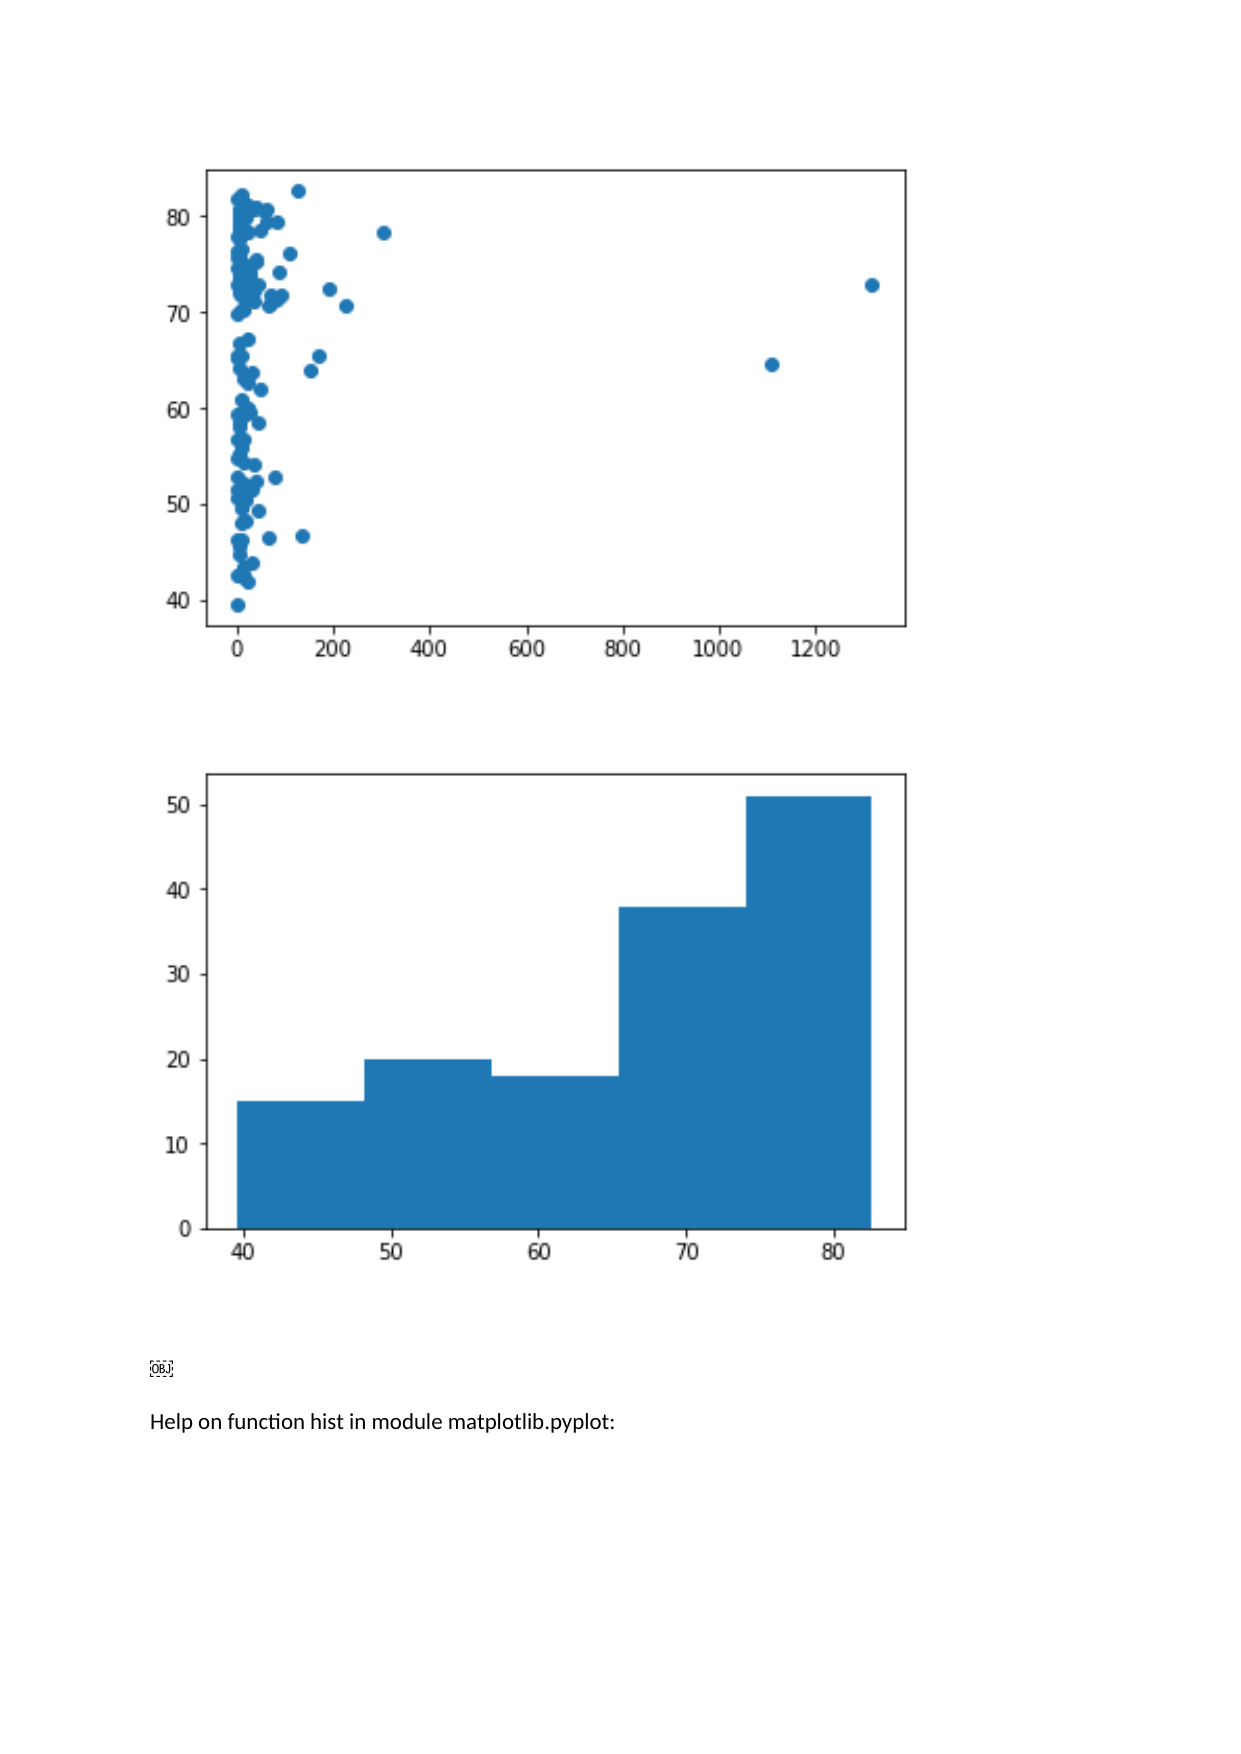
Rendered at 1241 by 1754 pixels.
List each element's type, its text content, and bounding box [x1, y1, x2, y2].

text Help on function hist in module matplotlib.pyplot: [150, 1407, 1090, 1435]
picture [150, 150, 926, 676]
text ￼ [150, 1356, 1090, 1383]
picture [150, 753, 926, 1279]
